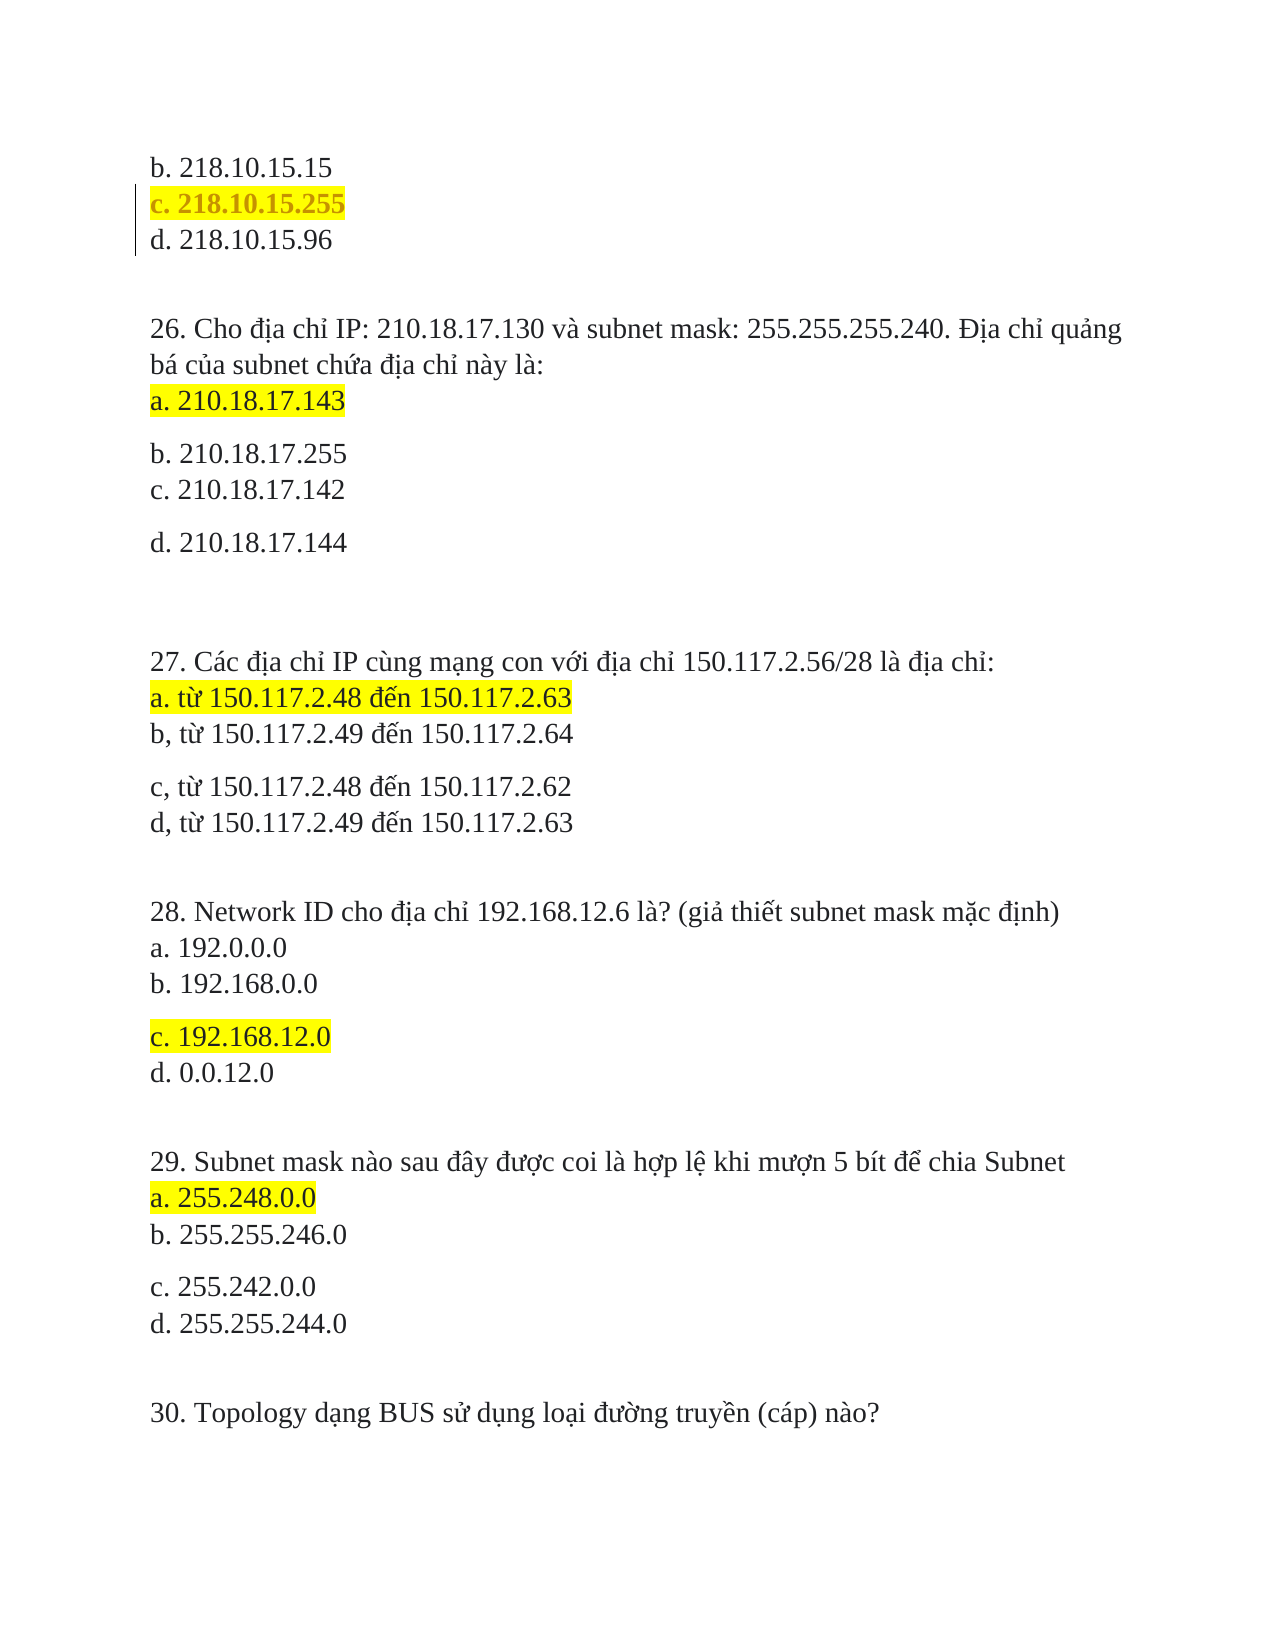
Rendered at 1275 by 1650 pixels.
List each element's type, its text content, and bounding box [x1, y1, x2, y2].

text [150, 1358, 1125, 1428]
text 27. Các địa chỉ IP cùng mạng con với địa chỉ 150.117.2.56/28 là địa chỉ: a. từ 150.117.2.48 đến 150.117.2.63 b, từ 150.117.2.49 đến 150.117.2.64 [150, 608, 1125, 750]
text c. 192.168.12.0 d. 0.0.12.0 [150, 1019, 1125, 1089]
text c, từ 150.117.2.48 đến 150.117.2.62 d, từ 150.117.2.49 đến 150.117.2.63 [150, 769, 1125, 839]
text d. 210.18.17.144 [150, 525, 1125, 589]
text 26. Cho địa chỉ IP: 210.18.17.130 và subnet mask: 255.255.255.240. Địa chỉ quảng bá của subnet chứa địa chỉ này là: a. 210.18.17.143 [150, 275, 1125, 417]
text b. 210.18.17.255 c. 210.18.17.142 [150, 436, 1125, 506]
text 29. Subnet mask nào sau đây được coi là hợp lệ khi mượn 5 bít để chia Subnet a. 255.248.0.0 b. 255.255.246.0 [150, 1108, 1125, 1250]
text 28. Network ID cho địa chỉ 192.168.12.6 là? (giả thiết subnet mask mặc định) a. 192.0.0.0 b. 192.168.0.0 [150, 858, 1125, 1000]
text b. 218.10.15.15 d. 218.10.15.96 [150, 150, 1125, 256]
text c. 255.242.0.0 d. 255.255.244.0 [150, 1269, 1125, 1339]
